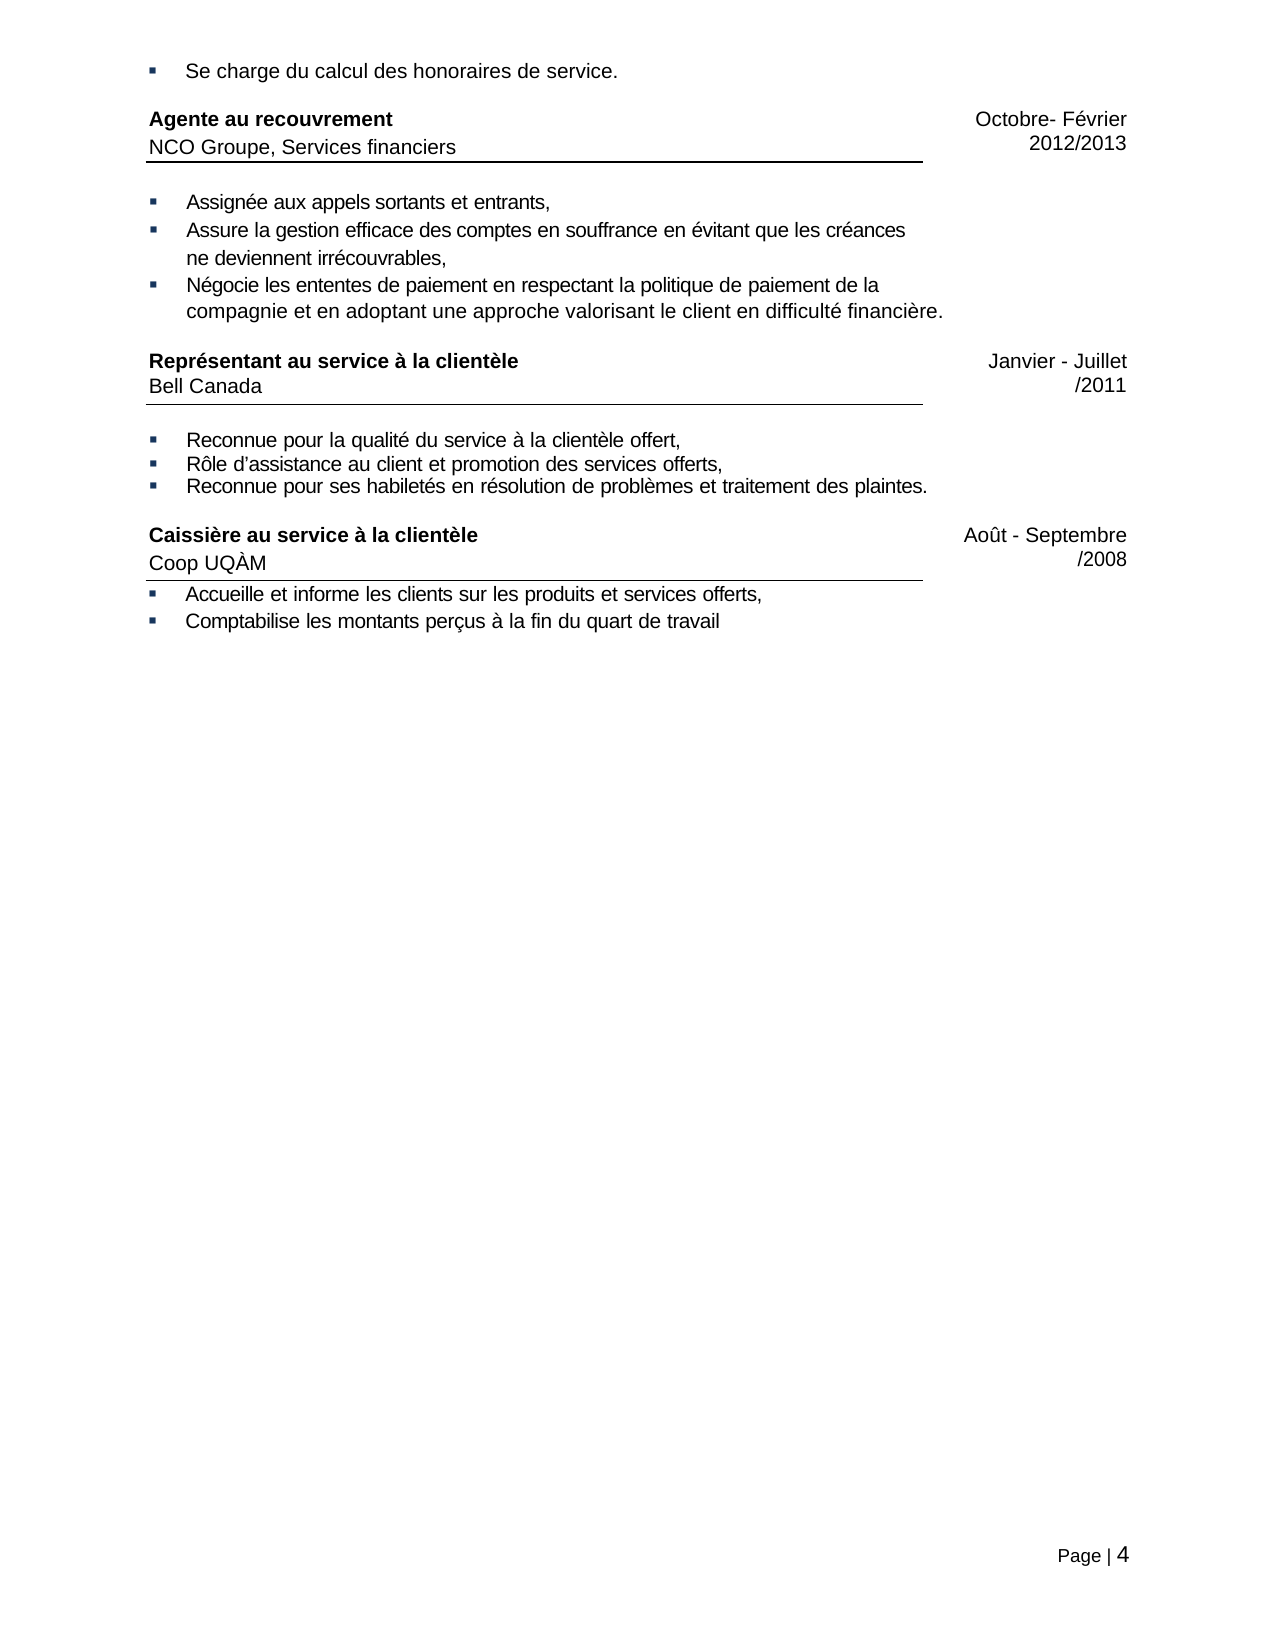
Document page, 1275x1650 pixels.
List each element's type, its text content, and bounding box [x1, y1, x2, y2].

table_header Représentant au service à la clientèle Bell Canada [146, 350, 923, 403]
table_header Caissière au service à la clientèle Coop UQÀM [146, 524, 923, 580]
table_header Octobre- Février 2012/2013 [923, 108, 1147, 161]
table_header Janvier - Juillet /2011 [923, 350, 1147, 403]
table_cell Assignée aux appels sortants et entrants, Assure la gestion efficace des comptes en souffrance en évitant que les créances ne deviennent irrécouvrables, Négocie les ententes de paiement en respectant la politique de paiement de la compagnie et en adoptant une approche valorisant le client en difficulté financière. [146, 161, 1147, 322]
table_cell Reconnue pour la qualité du service à la clientèle offert, Rôle d’assistance au client et promotion des services offerts, Reconnue pour ses habiletés en résolution de problèmes et traitement des plaintes. [146, 404, 1147, 499]
list Se charge du calcul des honoraires de service. [148, 59, 1160, 83]
table_header Août - Septembre /2008 [923, 524, 1147, 580]
list Accueille et informe les clients sur les produits et services offerts, [148, 581, 1160, 606]
list Comptabilise les montants perçus à la fin du quart de travail [148, 609, 1160, 633]
table_header Agente au recouvrement NCO Groupe, Services financiers [146, 108, 923, 161]
